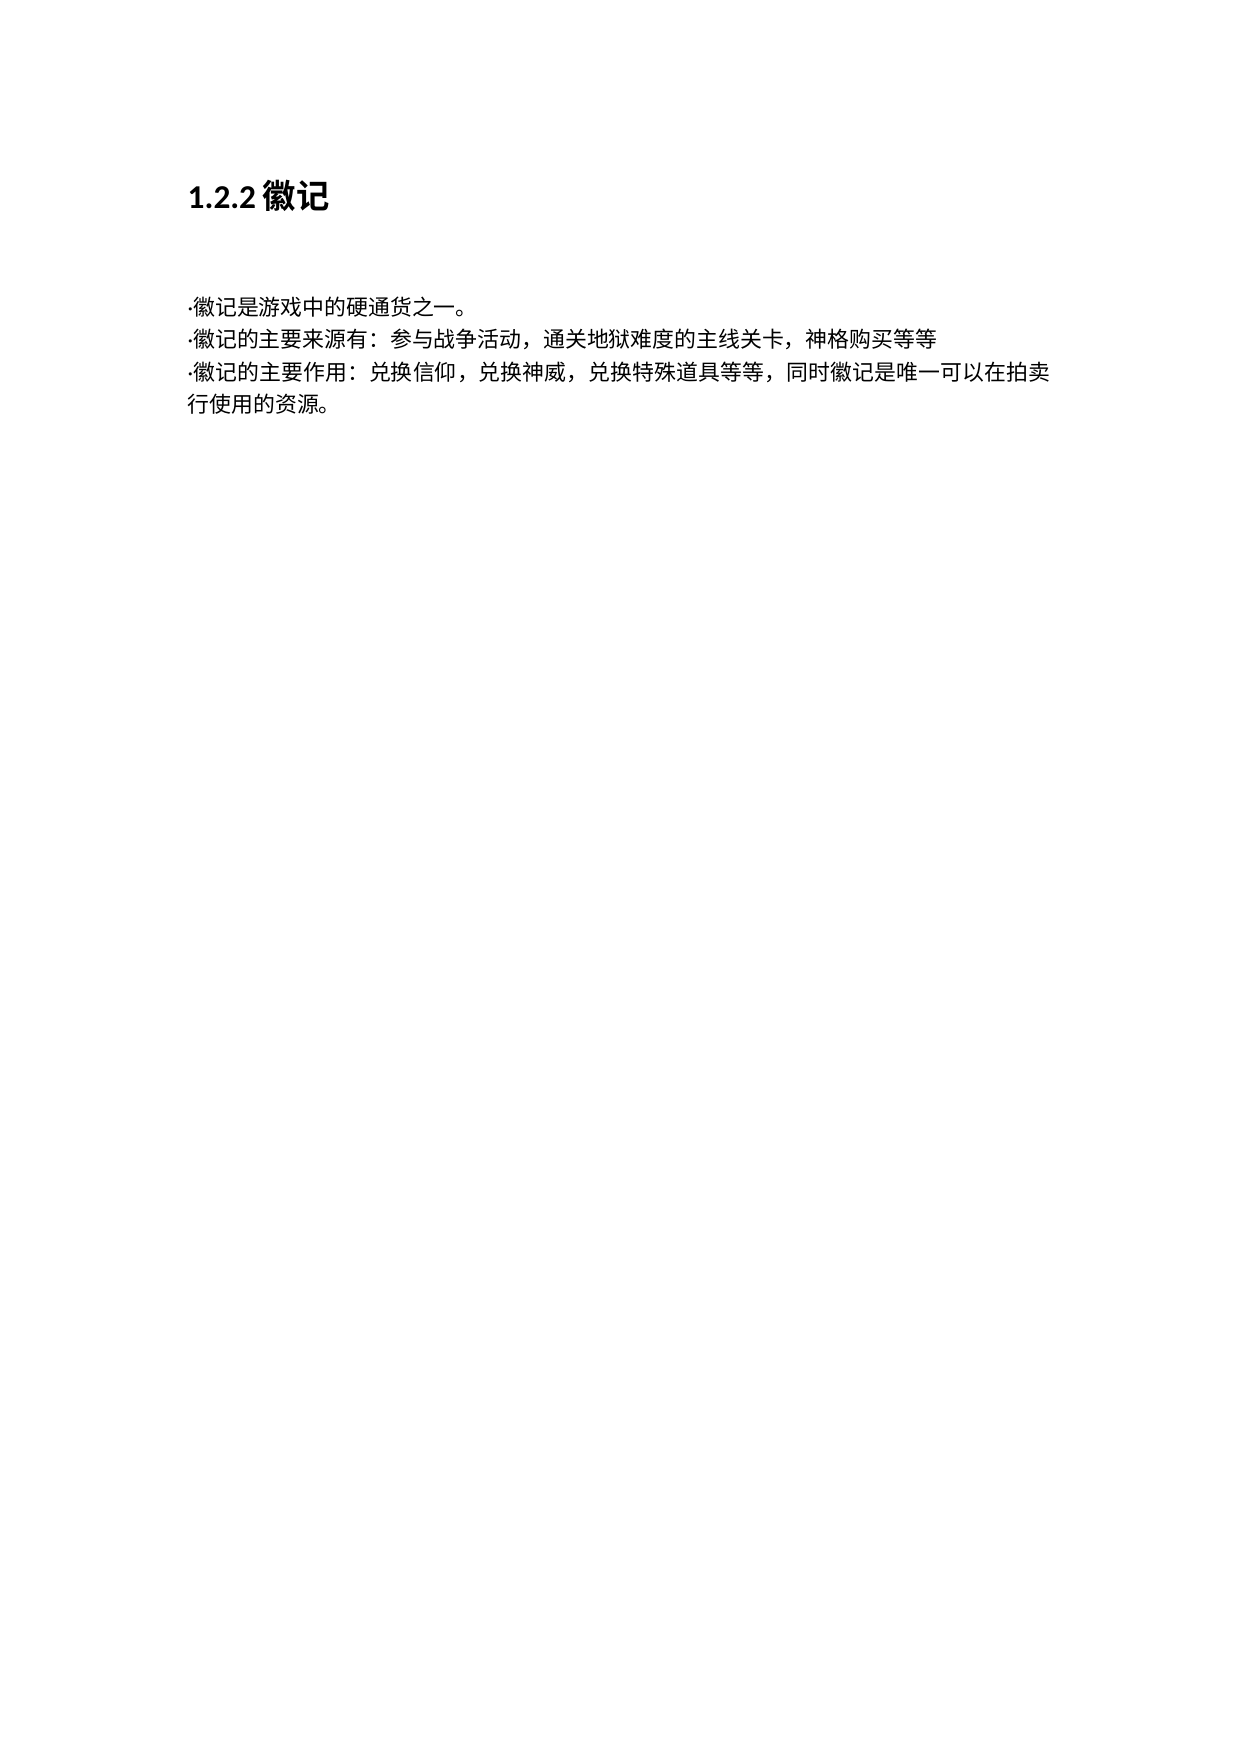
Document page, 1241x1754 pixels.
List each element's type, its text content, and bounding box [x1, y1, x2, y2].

text ·徽记是游戏中的硬通货之一。 [187, 289, 1053, 322]
subtitle 1.2.2徽记 [187, 162, 1053, 227]
text ·徽记的主要作用：兑换信仰，兑换神威，兑换特殊道具等等，同时徽记是唯一可以在拍卖行使用的资源。 [187, 354, 1053, 419]
text ·徽记的主要来源有：参与战争活动，通关地狱难度的主线关卡，神格购买等等 [187, 322, 1053, 354]
